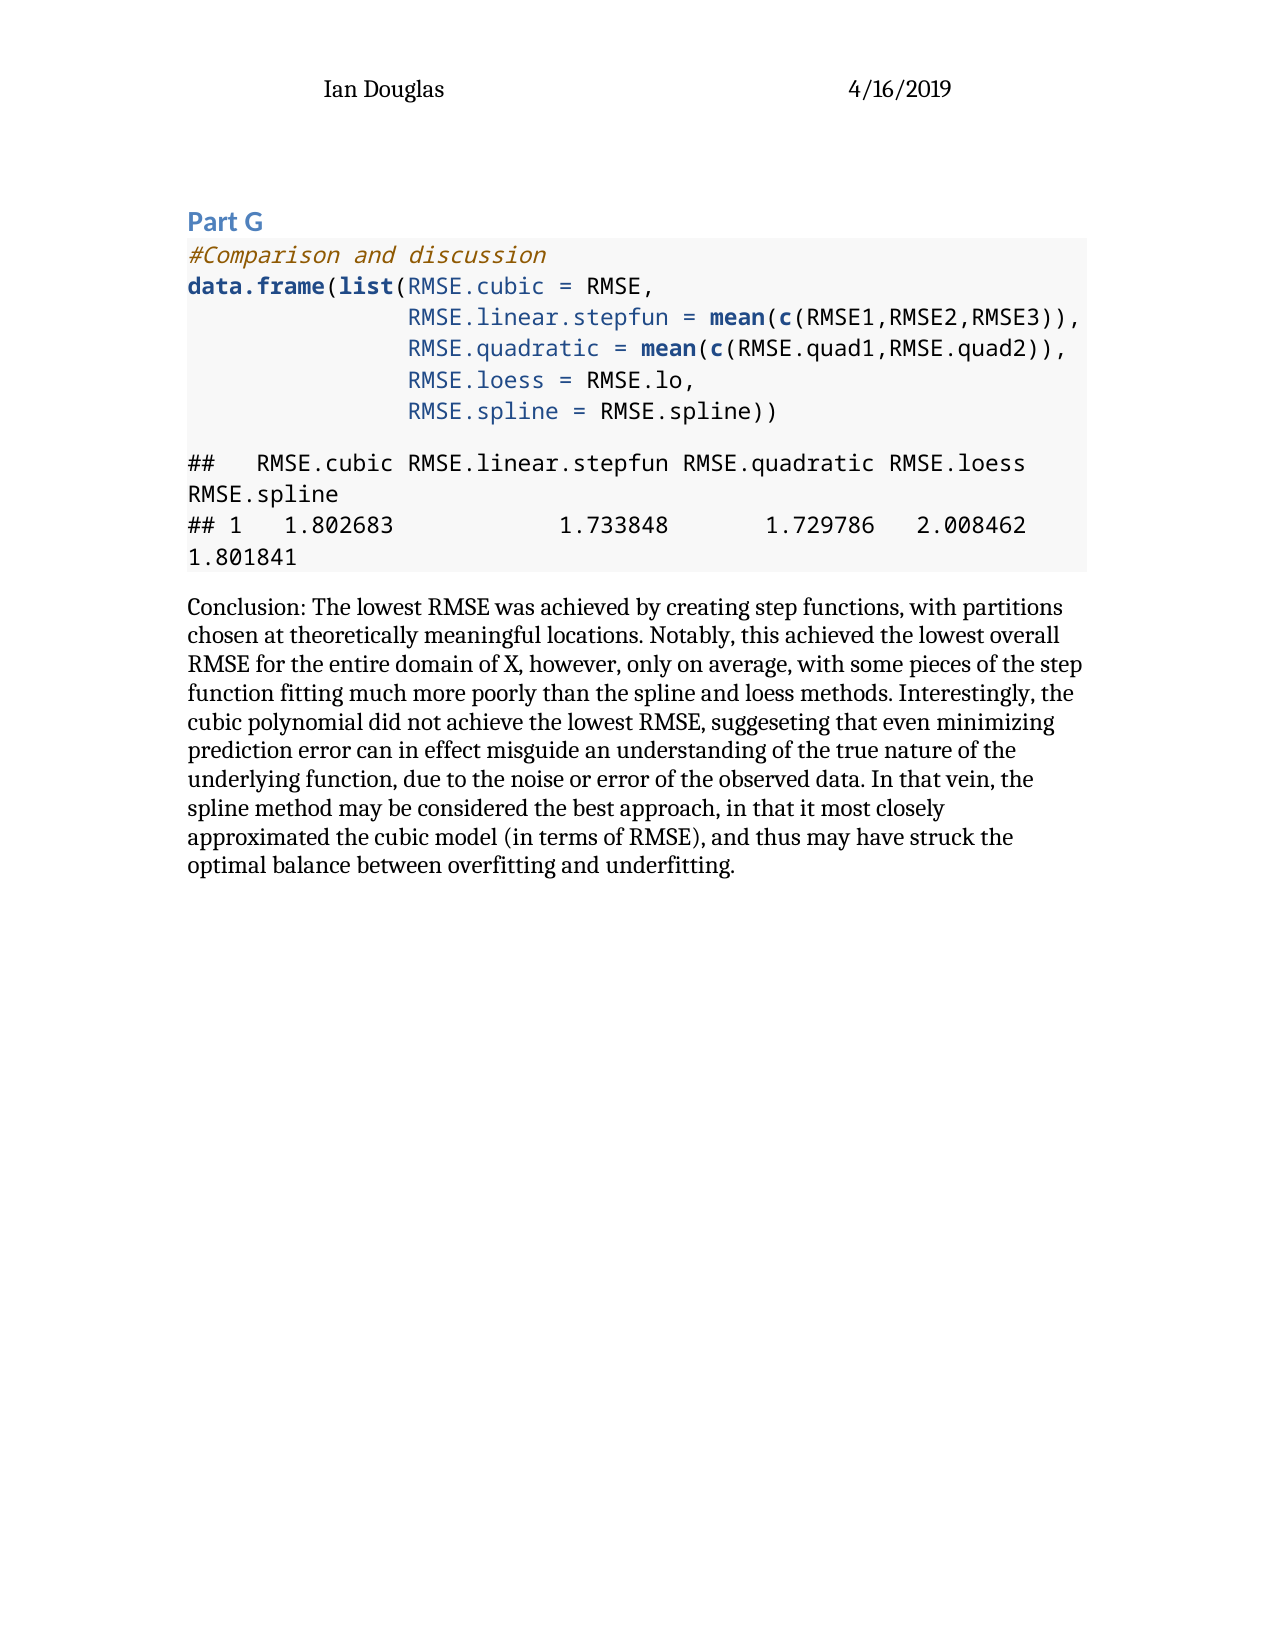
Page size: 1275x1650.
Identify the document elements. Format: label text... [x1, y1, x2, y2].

text ## RMSE.cubic RMSE.linear.stepfun RMSE.quadratic RMSE.loess RMSE.spline ## 1 1.802683 1.733848 1.729786 2.008462 1.801841 [187, 447, 1087, 572]
text Conclusion: The lowest RMSE was achieved by creating step functions, with partitions chosen at theoretically meaningful locations. Notably, this achieved the lowest overall RMSE for the entire domain of X, however, only on average, with some pieces of the step function fitting much more poorly than the spline and loess methods. Interestingly, the cubic polynomial did not achieve the lowest RMSE, suggeseting that even minimizing prediction error can in effect misguide an understanding of the true nature of the underlying function, due to the noise or error of the observed data. In that vein, the spline method may be considered the best approach, in that it most closely approximated the cubic model (in terms of RMSE), and thus may have struck the optimal balance between overfitting and underfitting. [187, 593, 1087, 880]
text #Comparison and discussion data.frame(list(RMSE.cubic = RMSE, RMSE.linear.stepfun = mean(c(RMSE1,RMSE2,RMSE3)), RMSE.quadratic = mean(c(RMSE.quad1,RMSE.quad2)), RMSE.loess = RMSE.lo, RMSE.spline = RMSE.spline)) [187, 238, 1087, 426]
subtitle Part G [187, 203, 1087, 238]
